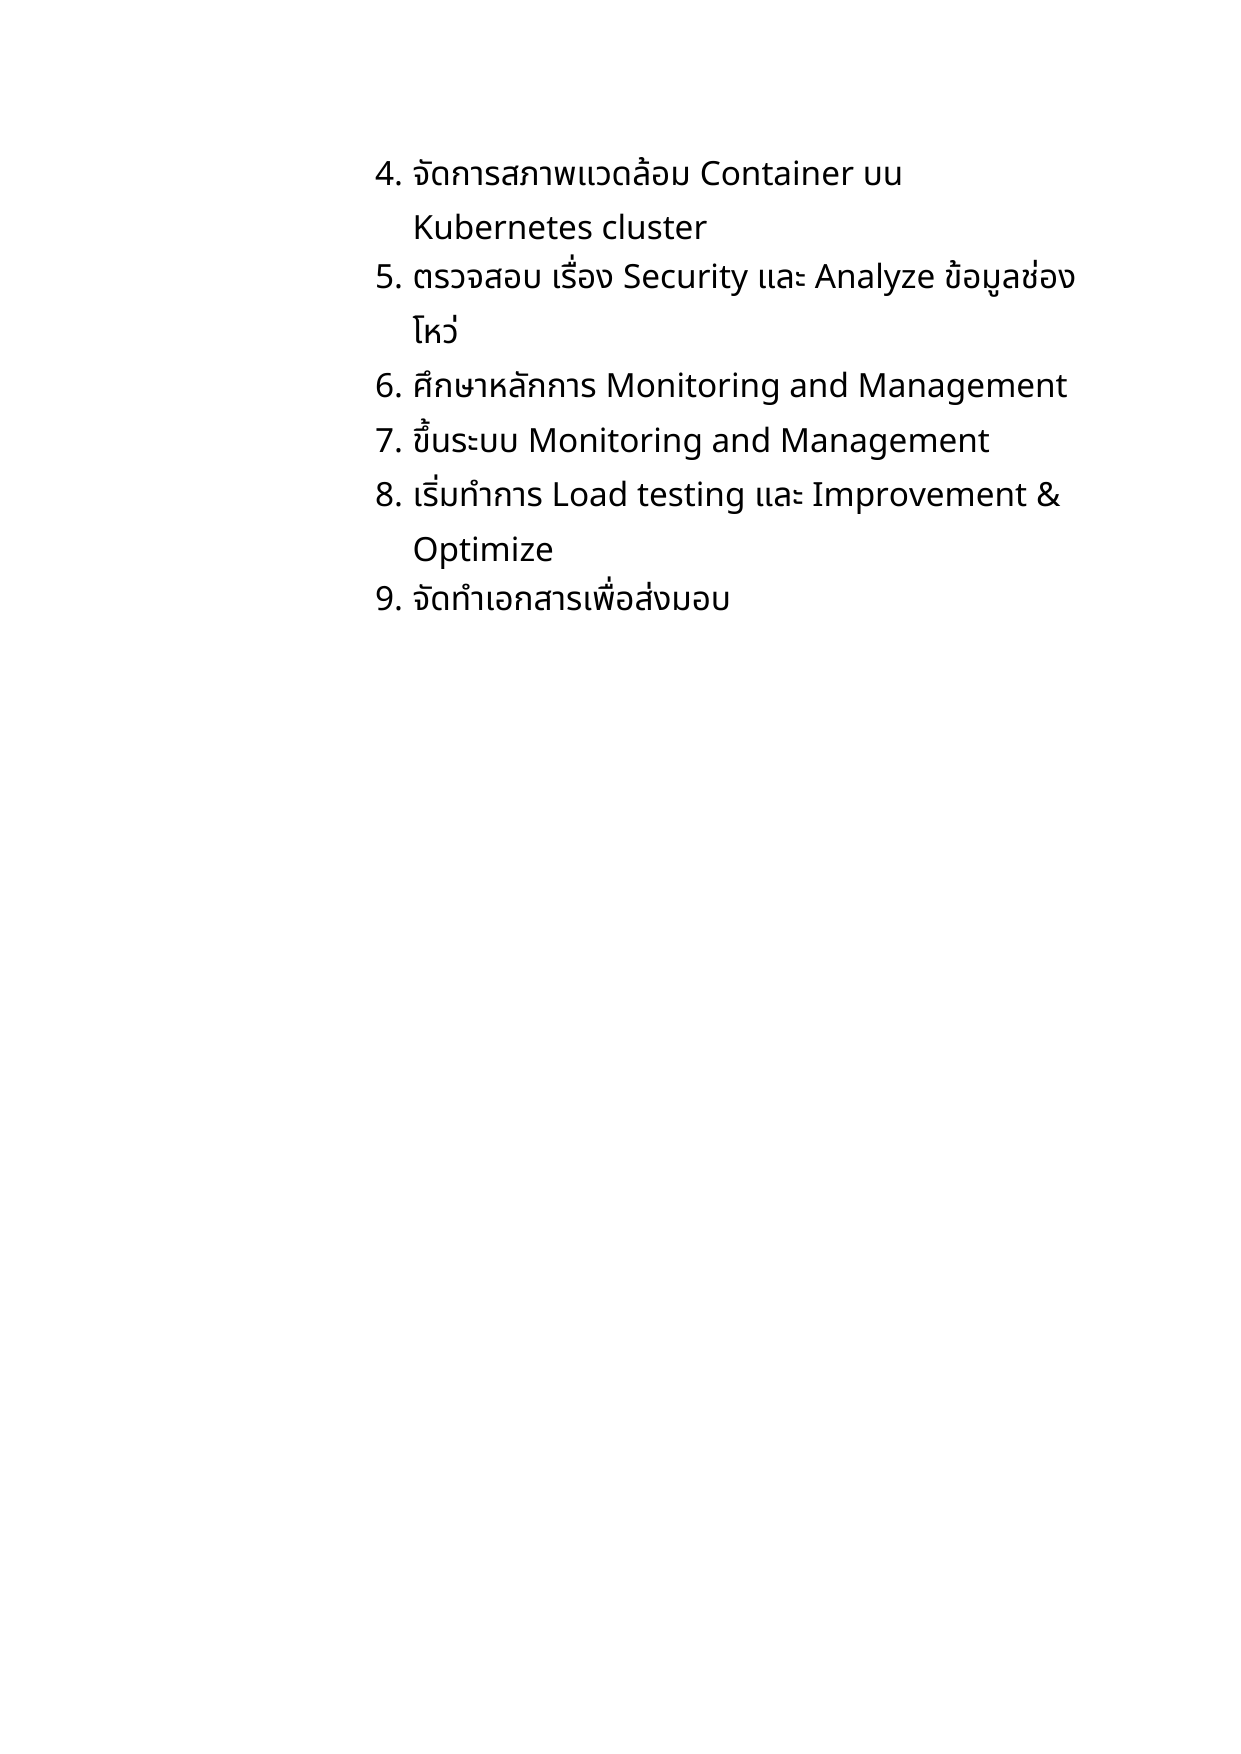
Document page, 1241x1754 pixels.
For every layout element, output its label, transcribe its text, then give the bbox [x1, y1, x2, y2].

list ขึ้นระบบ Monitoring and Management [375, 417, 1090, 467]
list จัดทำเอกสารเพื่อส่งมอบ [375, 574, 1090, 625]
list ตรวจสอบ เรื่อง Security และ Analyze ข้อมูลช่องโหว่ [375, 253, 1090, 358]
list ศึกษาหลักการ Monitoring and Management [375, 362, 1090, 413]
list เริ่มทำการ Load testing และ Improvement & Optimize [375, 471, 1090, 571]
list จัดการสภาพแวดล้อม Container บน Kubernetes cluster [375, 150, 1090, 249]
